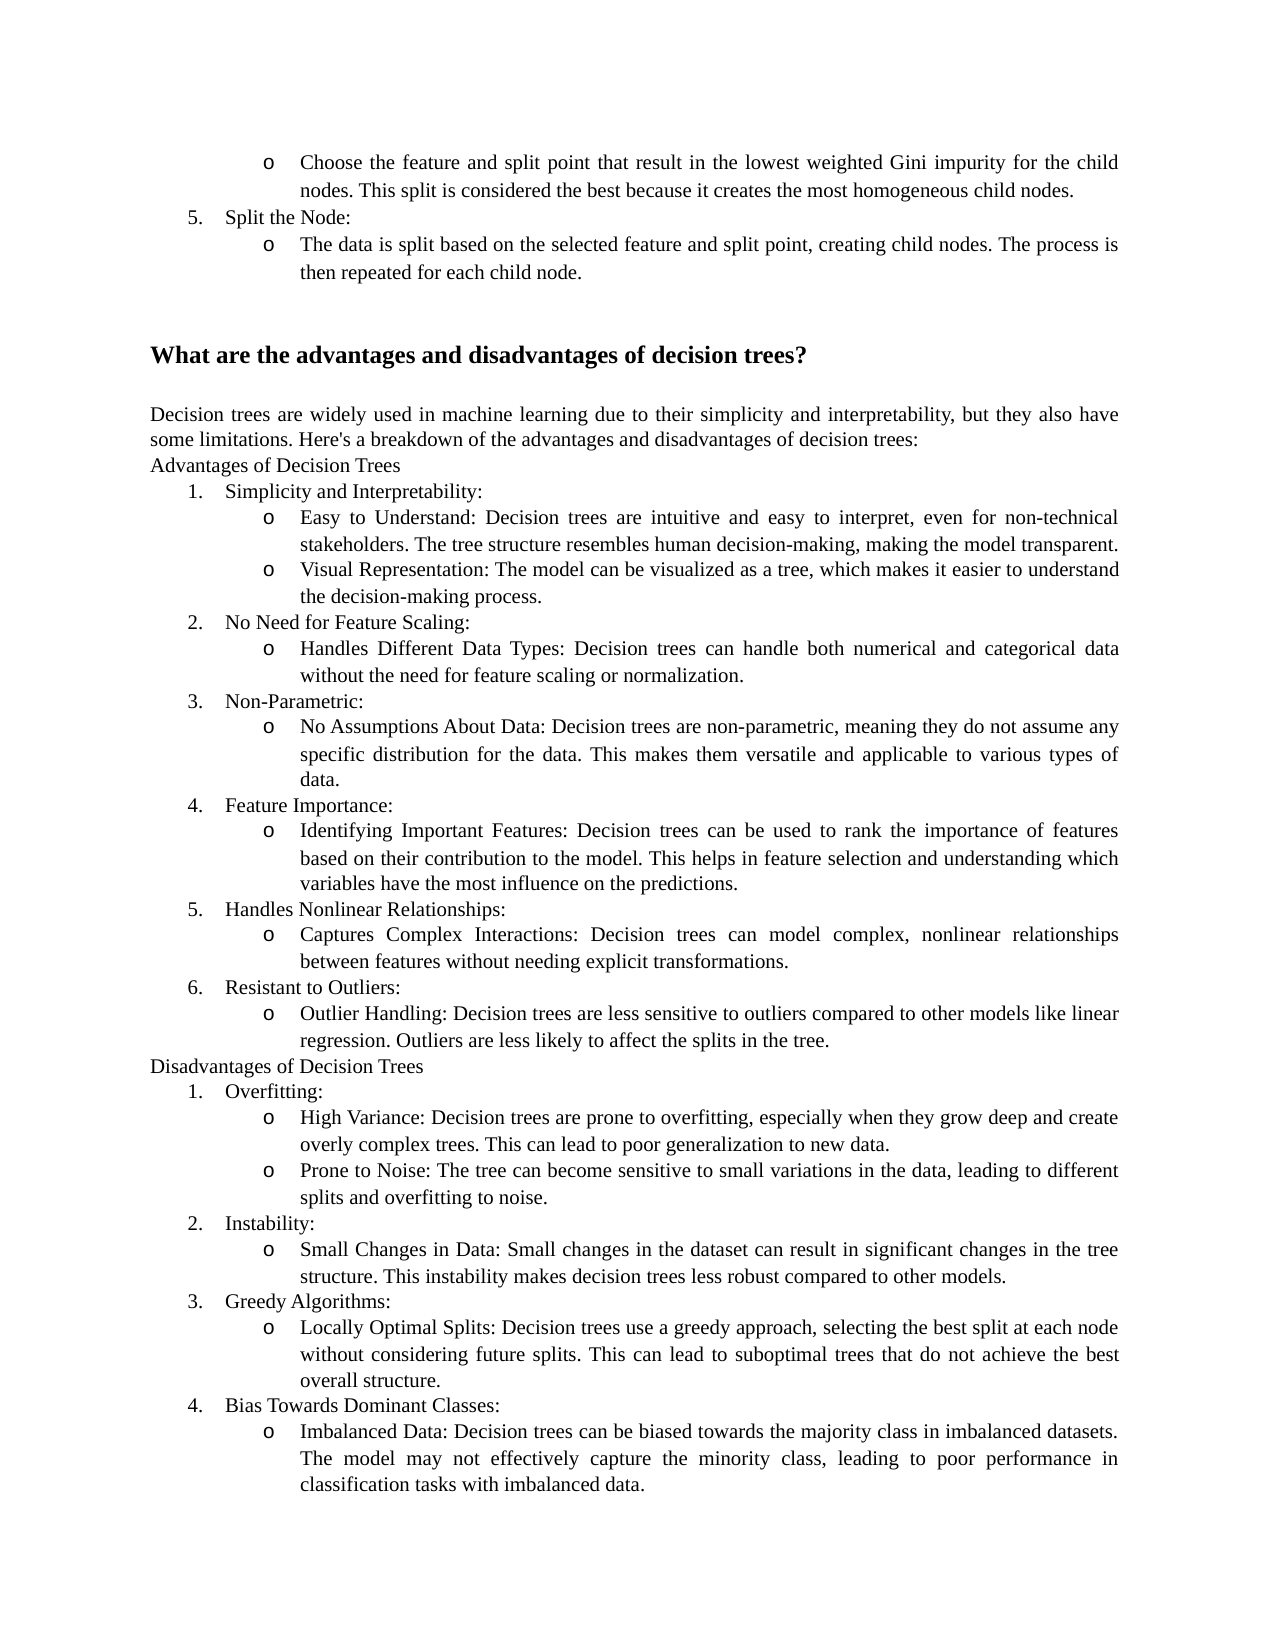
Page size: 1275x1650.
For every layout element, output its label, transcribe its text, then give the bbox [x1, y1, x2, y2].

text What are the advantages and disadvantages of decision trees? [150, 341, 1120, 369]
list High Variance: Decision trees are prone to overfitting, especially when they grow deep and create overly complex trees. This can lead to poor generalization to new data. [262, 1105, 1120, 1156]
text Disadvantages of Decision Trees [150, 1054, 1120, 1078]
text Decision trees are widely used in machine learning due to their simplicity and interpretability, but they also have some limitations. Here's a breakdown of the advantages and disadvantages of decision trees: [150, 402, 1120, 451]
list The data is split based on the selected feature and split point, creating child nodes. The process is then repeated for each child node. [262, 232, 1120, 284]
list Identifying Important Features: Decision trees can be used to rank the importance of features based on their contribution to the model. This helps in feature selection and understanding which variables have the most influence on the predictions. [262, 818, 1120, 895]
list Prone to Noise: The tree can become sensitive to small variations in the data, leading to different splits and overfitting to noise. [262, 1158, 1120, 1209]
list Resistant to Outliers: [187, 975, 1120, 999]
list Small Changes in Data: Small changes in the dataset can result in significant changes in the tree structure. This instability makes decision trees less robust compared to other models. [262, 1237, 1120, 1288]
list Handles Nonlinear Relationships: [187, 897, 1120, 921]
list Simplicity and Interpretability: [187, 479, 1120, 503]
list Bias Towards Dominant Classes: [187, 1393, 1120, 1417]
list Handles Different Data Types: Decision trees can handle both numerical and categorical data without the need for feature scaling or normalization. [262, 636, 1120, 687]
text Advantages of Decision Trees [150, 453, 1120, 477]
list Greedy Algorithms: [187, 1289, 1120, 1313]
list Captures Complex Interactions: Decision trees can model complex, nonlinear relationships between features without needing explicit transformations. [262, 922, 1120, 973]
list Choose the feature and split point that result in the lowest weighted Gini impurity for the child nodes. This split is considered the best because it creates the most homogeneous child nodes. [262, 150, 1120, 202]
list No Need for Feature Scaling: [187, 610, 1120, 634]
list Split the Node: [187, 205, 1120, 229]
list No Assumptions About Data: Decision trees are non-parametric, meaning they do not assume any specific distribution for the data. This makes them versatile and applicable to various types of data. [262, 714, 1120, 791]
list Instability: [187, 1211, 1120, 1235]
list Overfitting: [187, 1079, 1120, 1103]
list Non-Parametric: [187, 689, 1120, 713]
list Feature Importance: [187, 793, 1120, 817]
list Locally Optimal Splits: Decision trees use a greedy approach, selecting the best split at each node without considering future splits. This can lead to suboptimal trees that do not achieve the best overall structure. [262, 1315, 1120, 1392]
list Visual Representation: The model can be visualized as a tree, which makes it easier to understand the decision-making process. [262, 557, 1120, 608]
list Outlier Handling: Decision trees are less sensitive to outliers compared to other models like linear regression. Outliers are less likely to affect the splits in the tree. [262, 1001, 1120, 1052]
list Easy to Understand: Decision trees are intuitive and easy to interpret, even for non-technical stakeholders. The tree structure resembles human decision-making, making the model transparent. [262, 504, 1120, 556]
list Imbalanced Data: Decision trees can be biased towards the majority class in imbalanced datasets. The model may not effectively capture the minority class, leading to poor performance in classification tasks with imbalanced data. [262, 1419, 1120, 1496]
